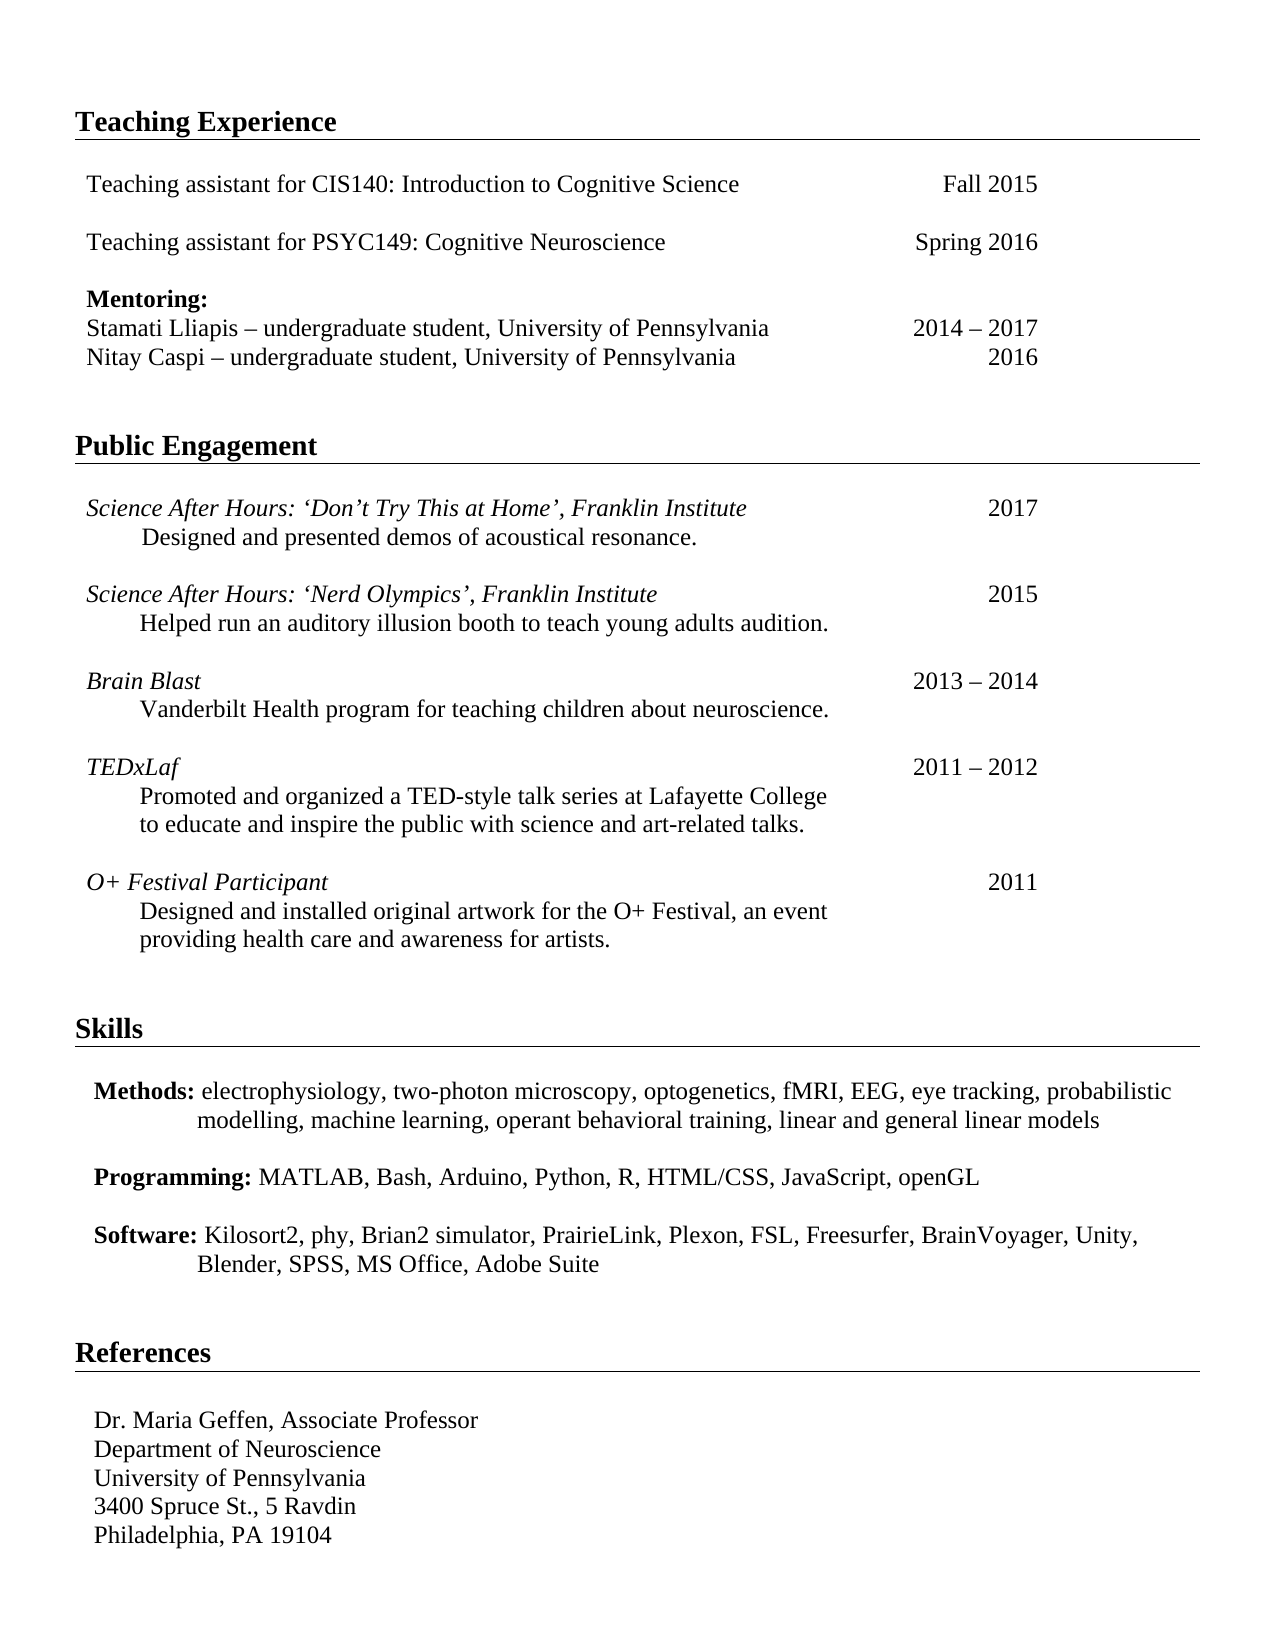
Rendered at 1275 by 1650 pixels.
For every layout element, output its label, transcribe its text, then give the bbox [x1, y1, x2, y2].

text Dr. Maria Geffen, Associate Professor [94, 1405, 1200, 1434]
text Methods: electrophysiology, two-photon microscopy, optogenetics, fMRI, EEG, eye tracking, probabilistic modelling, machine learning, operant behavioral training, linear and general linear models [94, 1076, 1200, 1134]
table_cell Mentoring: Stamati Lliapis – undergraduate student, University of Pennsylvania Nitay Caspi – undergraduate student, University of Pennsylvania [75, 255, 815, 370]
table_cell Spring 2016 [815, 198, 1049, 255]
text 3400 Spruce St., 5 Ravdin [94, 1491, 1200, 1520]
table_header 2017 2015 [862, 493, 1049, 637]
table_cell O+ Festival Participant Designed and installed original artwork for the O+ Festival, an event providing health care and awareness for artists. [75, 838, 862, 953]
table_cell 2011 [862, 838, 1049, 953]
table_cell Teaching assistant for PSYC149: Cognitive Neuroscience [75, 198, 815, 255]
table_cell 2011 – 2012 [862, 723, 1049, 838]
text Department of Neuroscience [94, 1434, 1200, 1463]
table_cell Brain Blast Vanderbilt Health program for teaching children about neuroscience. [75, 637, 862, 723]
text University of Pennsylvania [94, 1463, 1200, 1491]
text Philadelphia, PA 19104 [94, 1520, 1200, 1549]
table_cell 2013 – 2014 [862, 637, 1049, 723]
table_header Teaching assistant for CIS140: Introduction to Cognitive Science [75, 169, 815, 198]
table_cell 2014 – 2017 2016 [815, 255, 1049, 370]
table_header Fall 2015 [815, 169, 1049, 198]
table_header Science After Hours: ‘Don’t Try This at Home’, Franklin Institute Designed and presented demos of acoustical resonance. Science After Hours: ‘Nerd Olympics’, Franklin Institute Helped run an auditory illusion booth to teach young adults audition. [75, 493, 862, 637]
text References [75, 1335, 1200, 1371]
text Software: Kilosort2, phy, Brian2 simulator, PrairieLink, Plexon, FSL, Freesurfer, BrainVoyager, Unity, Blender, SPSS, MS Office, Adobe Suite [94, 1220, 1200, 1277]
text Public Engagement [75, 428, 1200, 463]
text Programming: MATLAB, Bash, Arduino, Python, R, HTML/CSS, JavaScript, openGL [94, 1162, 1200, 1191]
text Teaching Experience [75, 104, 1200, 139]
text Skills [75, 1011, 1200, 1046]
table_cell TEDxLaf Promoted and organized a TED-style talk series at Lafayette College to educate and inspire the public with science and art-related talks. [75, 723, 862, 838]
